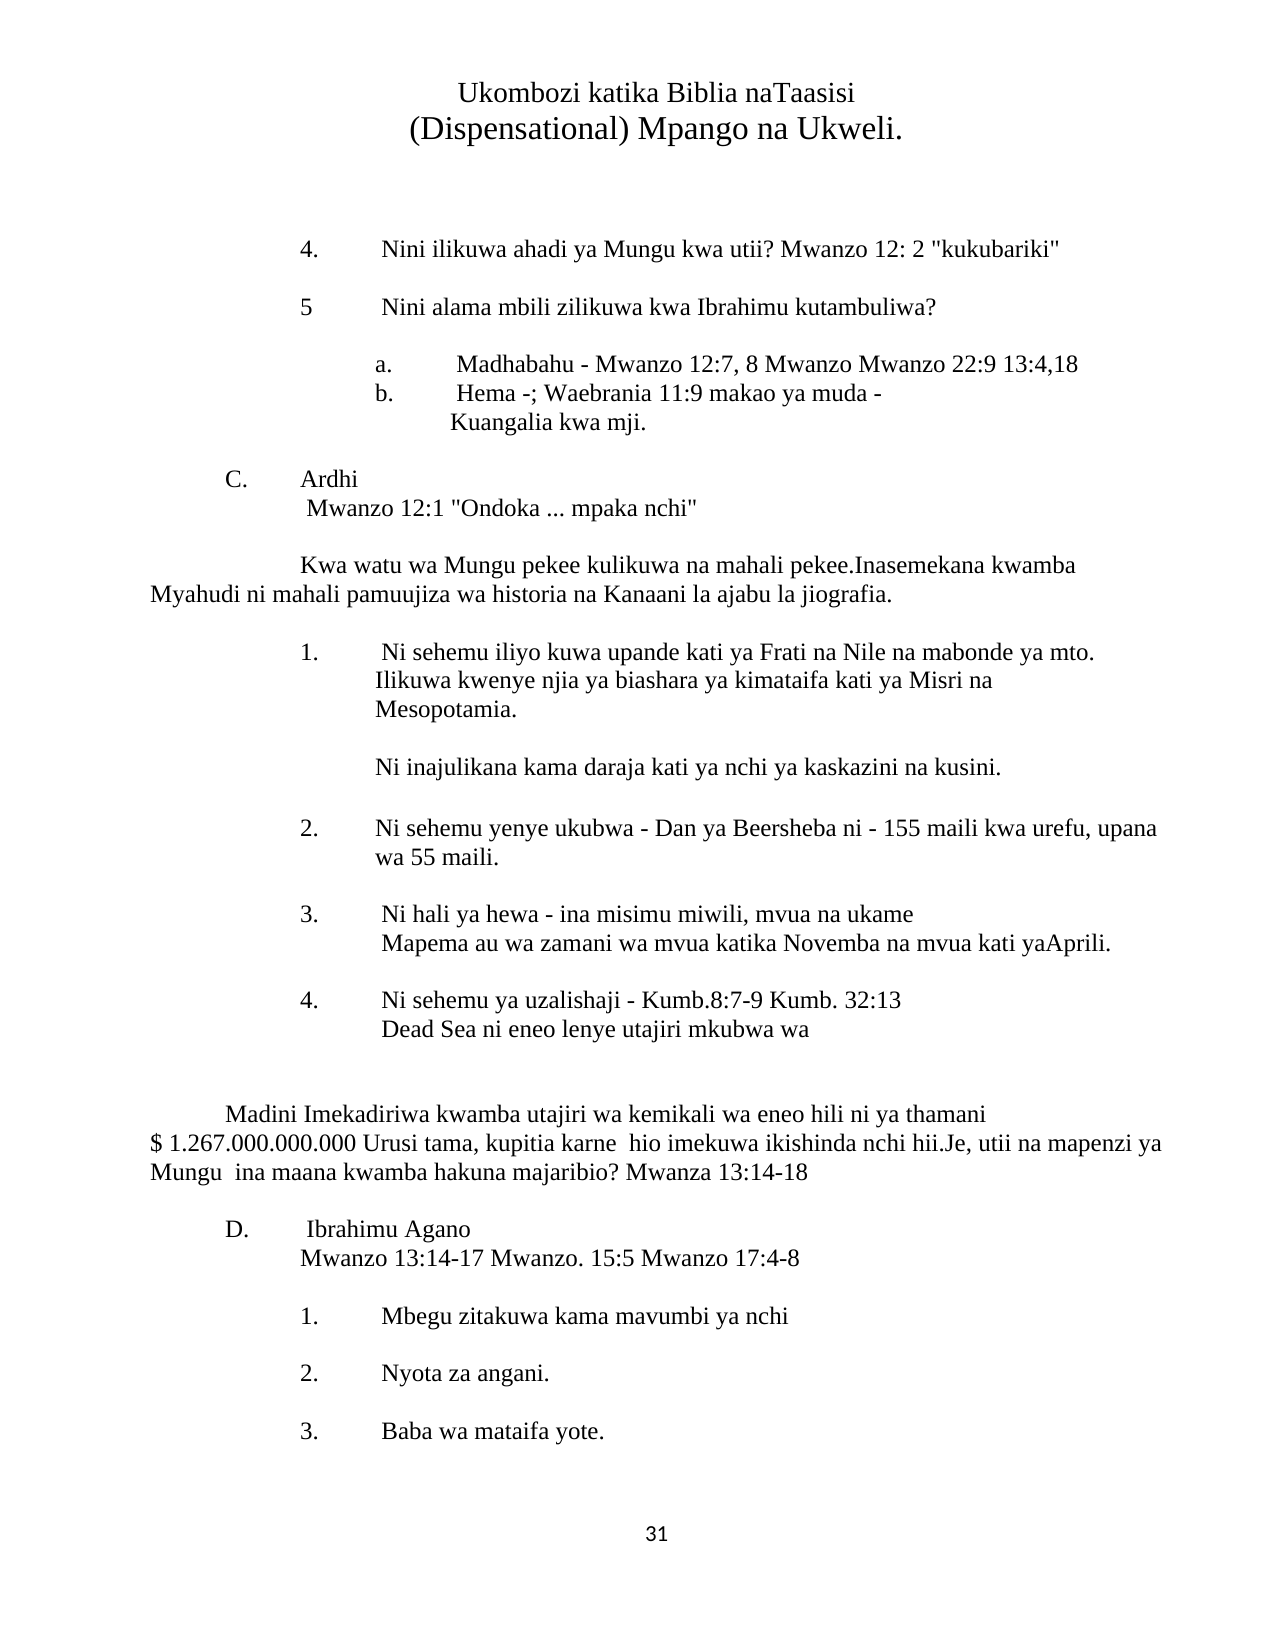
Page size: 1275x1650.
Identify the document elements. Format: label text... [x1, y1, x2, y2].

text Ilikuwa kwenye njia ya biashara ya kimataifa kati ya Misri na Mesopotamia. [150, 665, 1162, 723]
text 1. Mbegu zitakuwa kama mavumbi ya nchi [150, 1301, 1162, 1329]
text 3. Ni hali ya hewa - ina misimu miwili, mvua na ukame [150, 899, 1162, 928]
text a. Madhabahu - Mwanzo 12:7, 8 Mwanzo Mwanzo 22:9 13:4,18 [150, 349, 1162, 378]
text 1. Ni sehemu iliyo kuwa upande kati ya Frati na Nile na mabonde ya mto. [150, 637, 1162, 665]
text Mwanzo 12:1 "Ondoka ... mpaka nchi" [150, 493, 1162, 522]
text Kuangalia kwa mji. [375, 407, 1162, 435]
text 4. Ni sehemu ya uzalishaji - Kumb.8:7-9 Kumb. 32:13 [150, 985, 1162, 1014]
text Kwa watu wa Mungu pekee kulikuwa na mahali pekee.Inasemekana kwamba Myahudi ni mahali pamuujiza wa historia na Kanaani la ajabu la jiografia. [150, 550, 1162, 608]
text Ni inajulikana kama daraja kati ya nchi ya kaskazini na kusini. [150, 752, 1162, 780]
text Mapema au wa zamani wa mvua katika Novemba na mvua kati yaAprili. [150, 928, 1162, 957]
text 3. Baba wa mataifa yote. [150, 1416, 1162, 1444]
text b. Hema -; Waebrania 11:9 makao ya muda - [150, 378, 1162, 407]
text 2. Ni sehemu yenye ukubwa - Dan ya Beersheba ni - 155 maili kwa urefu, upana wa 55 maili. [150, 813, 1162, 870]
text $ 1.267.000.000.000 Urusi tama, kupitia karne hio imekuwa ikishinda nchi hii.Je, utii na mapenzi ya Mungu ina maana kwamba hakuna majaribio? Mwanza 13:14-18 [150, 1128, 1162, 1186]
text Mwanzo 13:14-17 Mwanzo. 15:5 Mwanzo 17:4-8 [150, 1243, 1162, 1272]
text Madini Imekadiriwa kwamba utajiri wa kemikali wa eneo hili ni ya thamani [150, 1099, 1162, 1128]
text D. Ibrahimu Agano [150, 1214, 1162, 1243]
text 5 Nini alama mbili zilikuwa kwa Ibrahimu kutambuliwa? [150, 292, 1162, 320]
text 2. Nyota za angani. [150, 1358, 1162, 1387]
text C. Ardhi [150, 464, 1162, 493]
text Dead Sea ni eneo lenye utajiri mkubwa wa [150, 1014, 1162, 1043]
text 4. Nini ilikuwa ahadi ya Mungu kwa utii? Mwanzo 12: 2 "kukubariki" [150, 234, 1162, 263]
